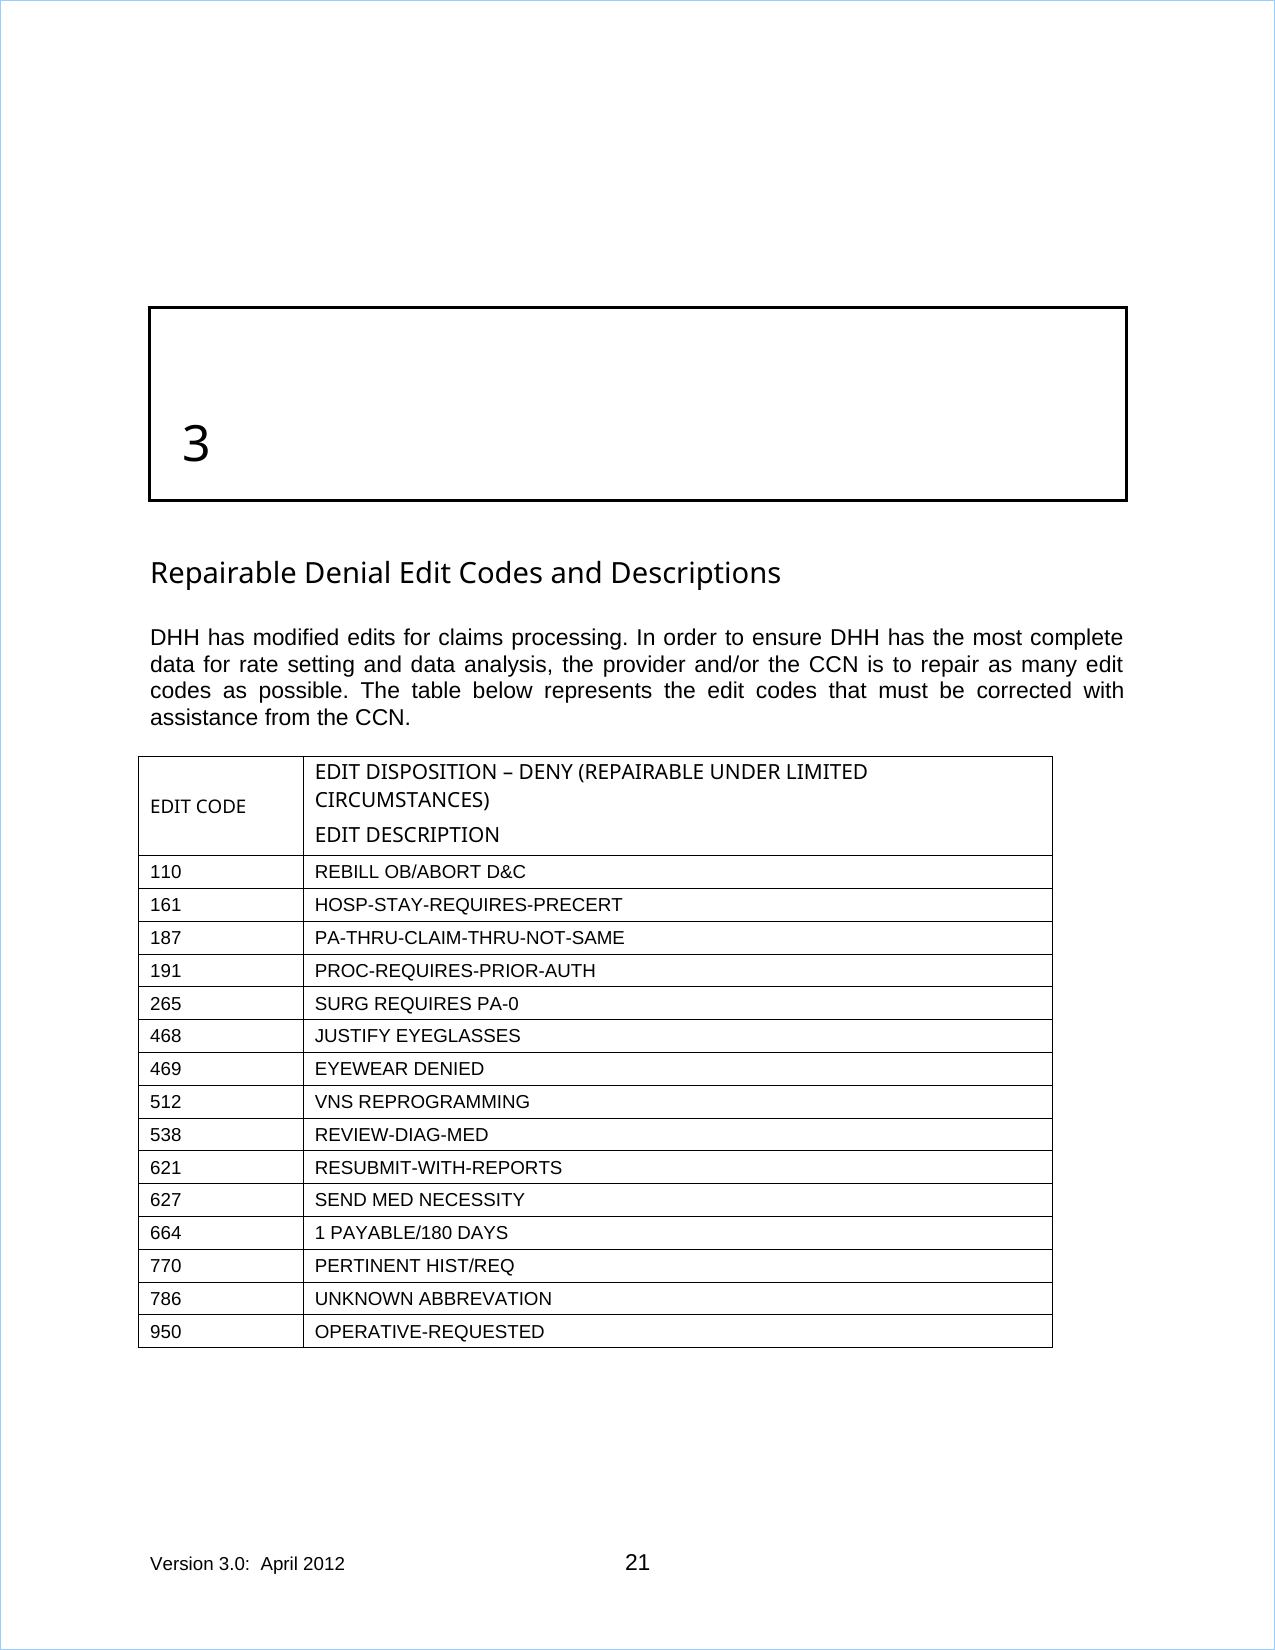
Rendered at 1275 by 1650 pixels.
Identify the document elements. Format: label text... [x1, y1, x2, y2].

table_cell SEND MED NECESSITY [304, 1184, 1052, 1216]
table_cell 621 [139, 1151, 303, 1183]
table_cell 265 [139, 987, 303, 1019]
subtitle Repairable Denial Edit Codes and Descriptions [150, 552, 1125, 592]
table_cell SURG REQUIRES PA-0 [304, 987, 1052, 1019]
table_cell 191 [139, 955, 303, 986]
table_header EDIT DISPOSITION – DENY (REPAIRABLE UNDER LIMITED CIRCUMSTANCES) EDIT DESCRIPTION [304, 757, 1052, 855]
table_cell 187 [139, 922, 303, 953]
table_cell RESUBMIT-WITH-REPORTS [304, 1151, 1052, 1183]
table_cell 786 [139, 1283, 303, 1314]
table_cell PA-THRU-CLAIM-THRU-NOT-SAME [304, 922, 1052, 953]
table_cell PERTINENT HIST/REQ [304, 1250, 1052, 1282]
table_cell 538 [139, 1119, 303, 1150]
table_cell 110 [139, 856, 303, 888]
table_header EDIT CODE [139, 757, 303, 855]
table_cell 664 [139, 1217, 303, 1249]
table_cell VNS REPROGRAMMING [304, 1086, 1052, 1117]
table_cell 950 [139, 1315, 303, 1347]
table_cell 627 [139, 1184, 303, 1216]
table_cell UNKNOWN ABBREVATION [304, 1283, 1052, 1314]
table_cell 770 [139, 1250, 303, 1282]
table_cell REVIEW-DIAG-MED [304, 1119, 1052, 1150]
table_cell EYEWEAR DENIED [304, 1053, 1052, 1085]
table_cell 161 [139, 889, 303, 921]
table_cell REBILL OB/ABORT D&C [304, 856, 1052, 888]
table_cell 512 [139, 1086, 303, 1117]
table_cell 1 PAYABLE/180 DAYS [304, 1217, 1052, 1249]
table_cell 468 [139, 1020, 303, 1052]
table_cell HOSP-STAY-REQUIRES-PRECERT [304, 889, 1052, 921]
table_cell PROC-REQUIRES-PRIOR-AUTH [304, 955, 1052, 986]
table_cell 469 [139, 1053, 303, 1085]
text DHH has modified edits for claims processing. In order to ensure DHH has the most complete data for rate setting and data analysis, the provider and/or the CCN is to repair as many edit codes as possible. The table below represents the edit codes that must be corrected with assistance from the CCN. [150, 624, 1125, 730]
table_cell JUSTIFY EYEGLASSES [304, 1020, 1052, 1052]
table_cell OPERATIVE-REQUESTED [304, 1315, 1052, 1347]
